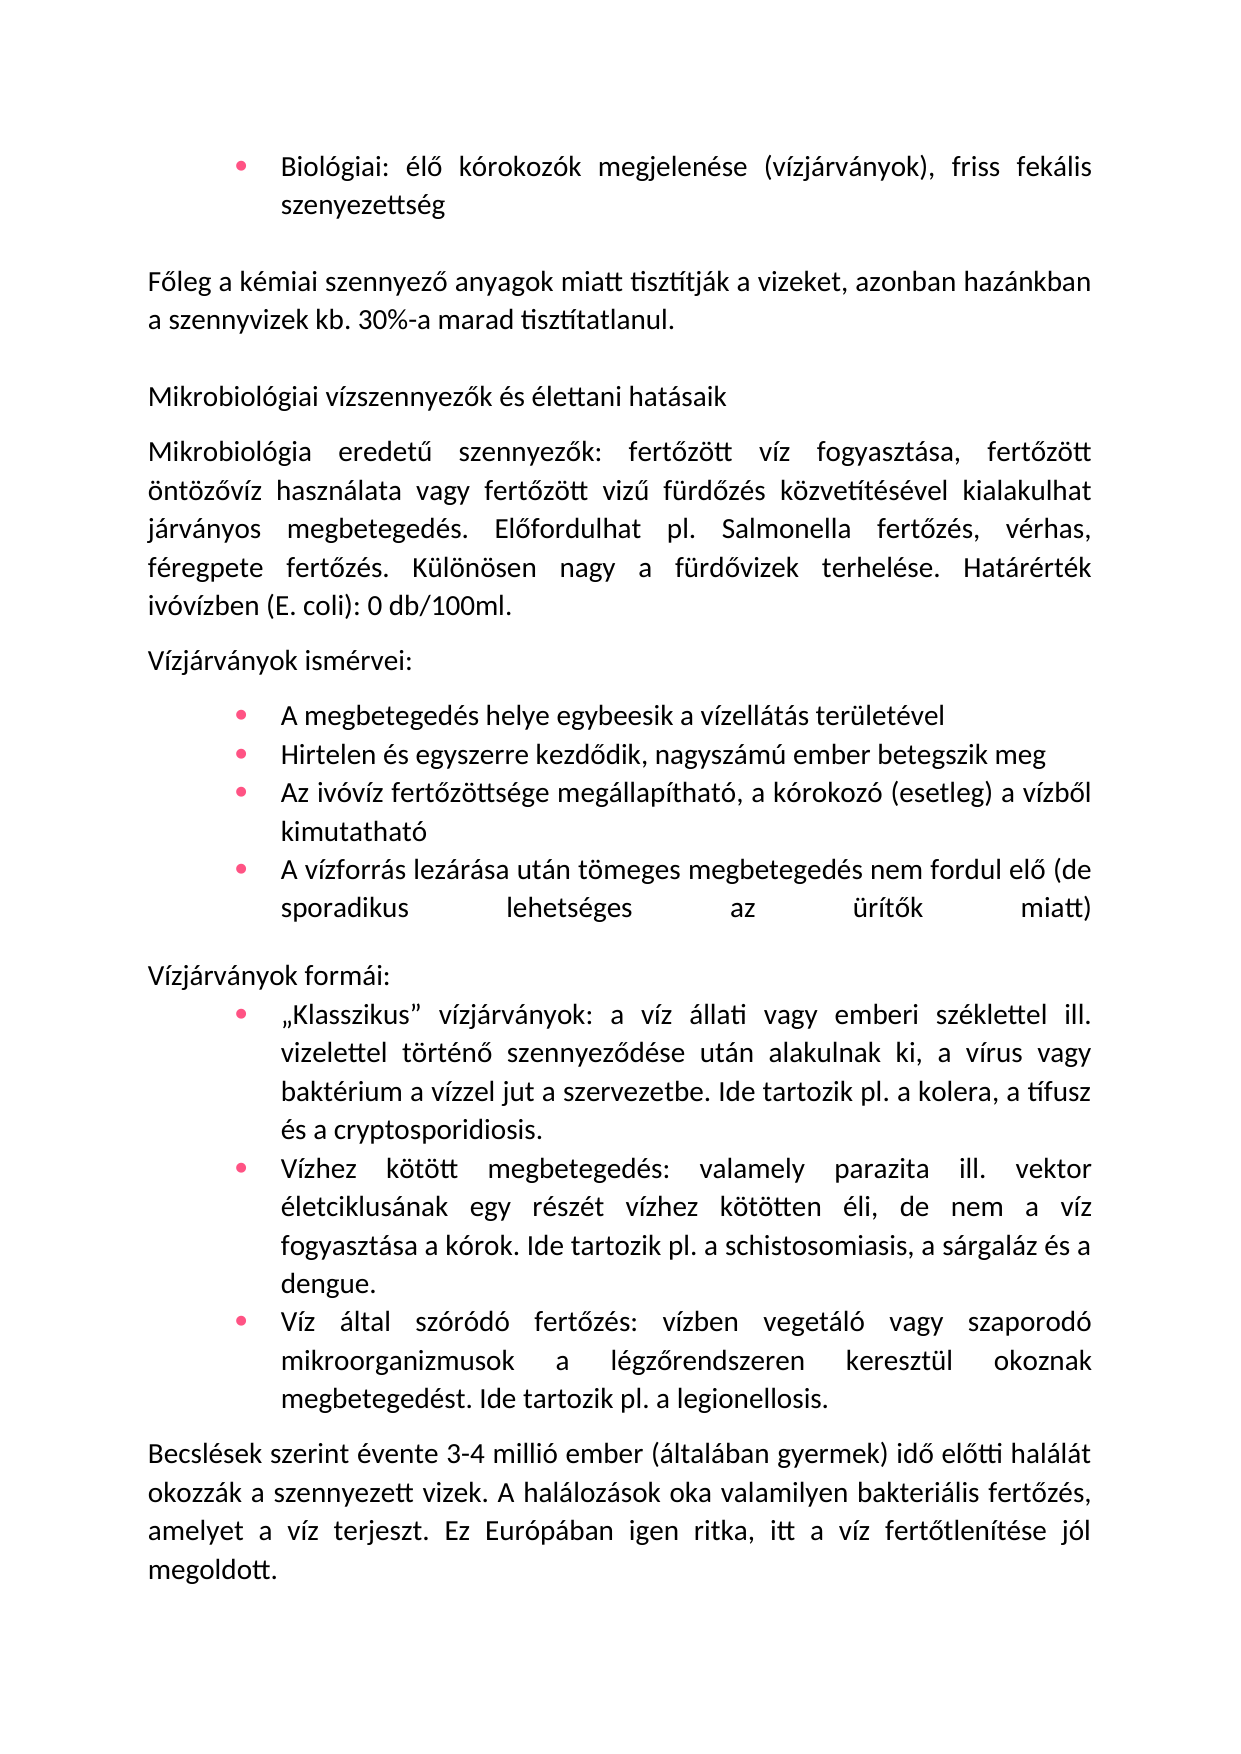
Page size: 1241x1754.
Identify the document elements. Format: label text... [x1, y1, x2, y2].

text Vízjárványok ismérvei: [148, 642, 1093, 678]
list Főleg a kémiai szennyező anyagok miatt tisztítják a vizeket, azonban hazánkban a szennyvizek kb. 30%-a marad tisztítatlanul. [148, 263, 1093, 337]
list Biológiai: élő kórokozók megjelenése (vízjárványok), friss fekális szenyezettség [236, 148, 1093, 222]
list Az ivóvíz fertőzöttsége megállapítható, a kórokozó (esetleg) a vízből kimutatható [236, 774, 1093, 848]
list A megbetegedés helye egybeesik a vízellátás területével [236, 697, 1093, 733]
list Víz által szóródó fertőzés: vízben vegetáló vagy szaporodó mikroorganizmusok a légzőrendszeren keresztül okoznak megbetegedést. Ide tartozik pl. a legionellosis. [236, 1303, 1093, 1416]
list „Klasszikus” vízjárványok: a víz állati vagy emberi széklettel ill. vizelettel történő szennyeződése után alakulnak ki, a vírus vagy baktérium a vízzel jut a szervezetbe. Ide tartozik pl. a kolera, a tífusz és a cryptosporidiosis. [236, 996, 1093, 1147]
list Mikrobiológiai vízszennyezők és élettani hatásaik [148, 378, 1093, 414]
list Hirtelen és egyszerre kezdődik, nagyszámú ember betegszik meg [236, 736, 1093, 771]
list A vízforrás lezárása után tömeges megbetegedés nem fordul elő (de sporadikus lehetséges az ürítők miatt) [236, 851, 1093, 955]
text Mikrobiológia eredetű szennyezők: fertőzött víz fogyasztása, fertőzött öntözővíz használata vagy fertőzött vizű fürdőzés közvetítésével kialakulhat járványos megbetegedés. Előfordulhat pl. Salmonella fertőzés, vérhas, féregpete fertőzés. Különösen nagy a fürdővizek terhelése. Határérték ivóvízben (E. coli): 0 db/100ml. [148, 433, 1093, 623]
text Becslések szerint évente 3-4 millió ember (általában gyermek) idő előtti halálát okozzák a szennyezett vizek. A halálozások oka valamilyen bakteriális fertőzés, amelyet a víz terjeszt. Ez Európában igen ritka, itt a víz fertőtlenítése jól megoldott. [148, 1435, 1093, 1586]
list Vízhez kötött megbetegedés: valamely parazita ill. vektor életciklusának egy részét vízhez kötötten éli, de nem a víz fogyasztása a kórok. Ide tartozik pl. a schistosomiasis, a sárgaláz és a dengue. [236, 1150, 1093, 1301]
list Vízjárványok formái: [148, 957, 1093, 993]
